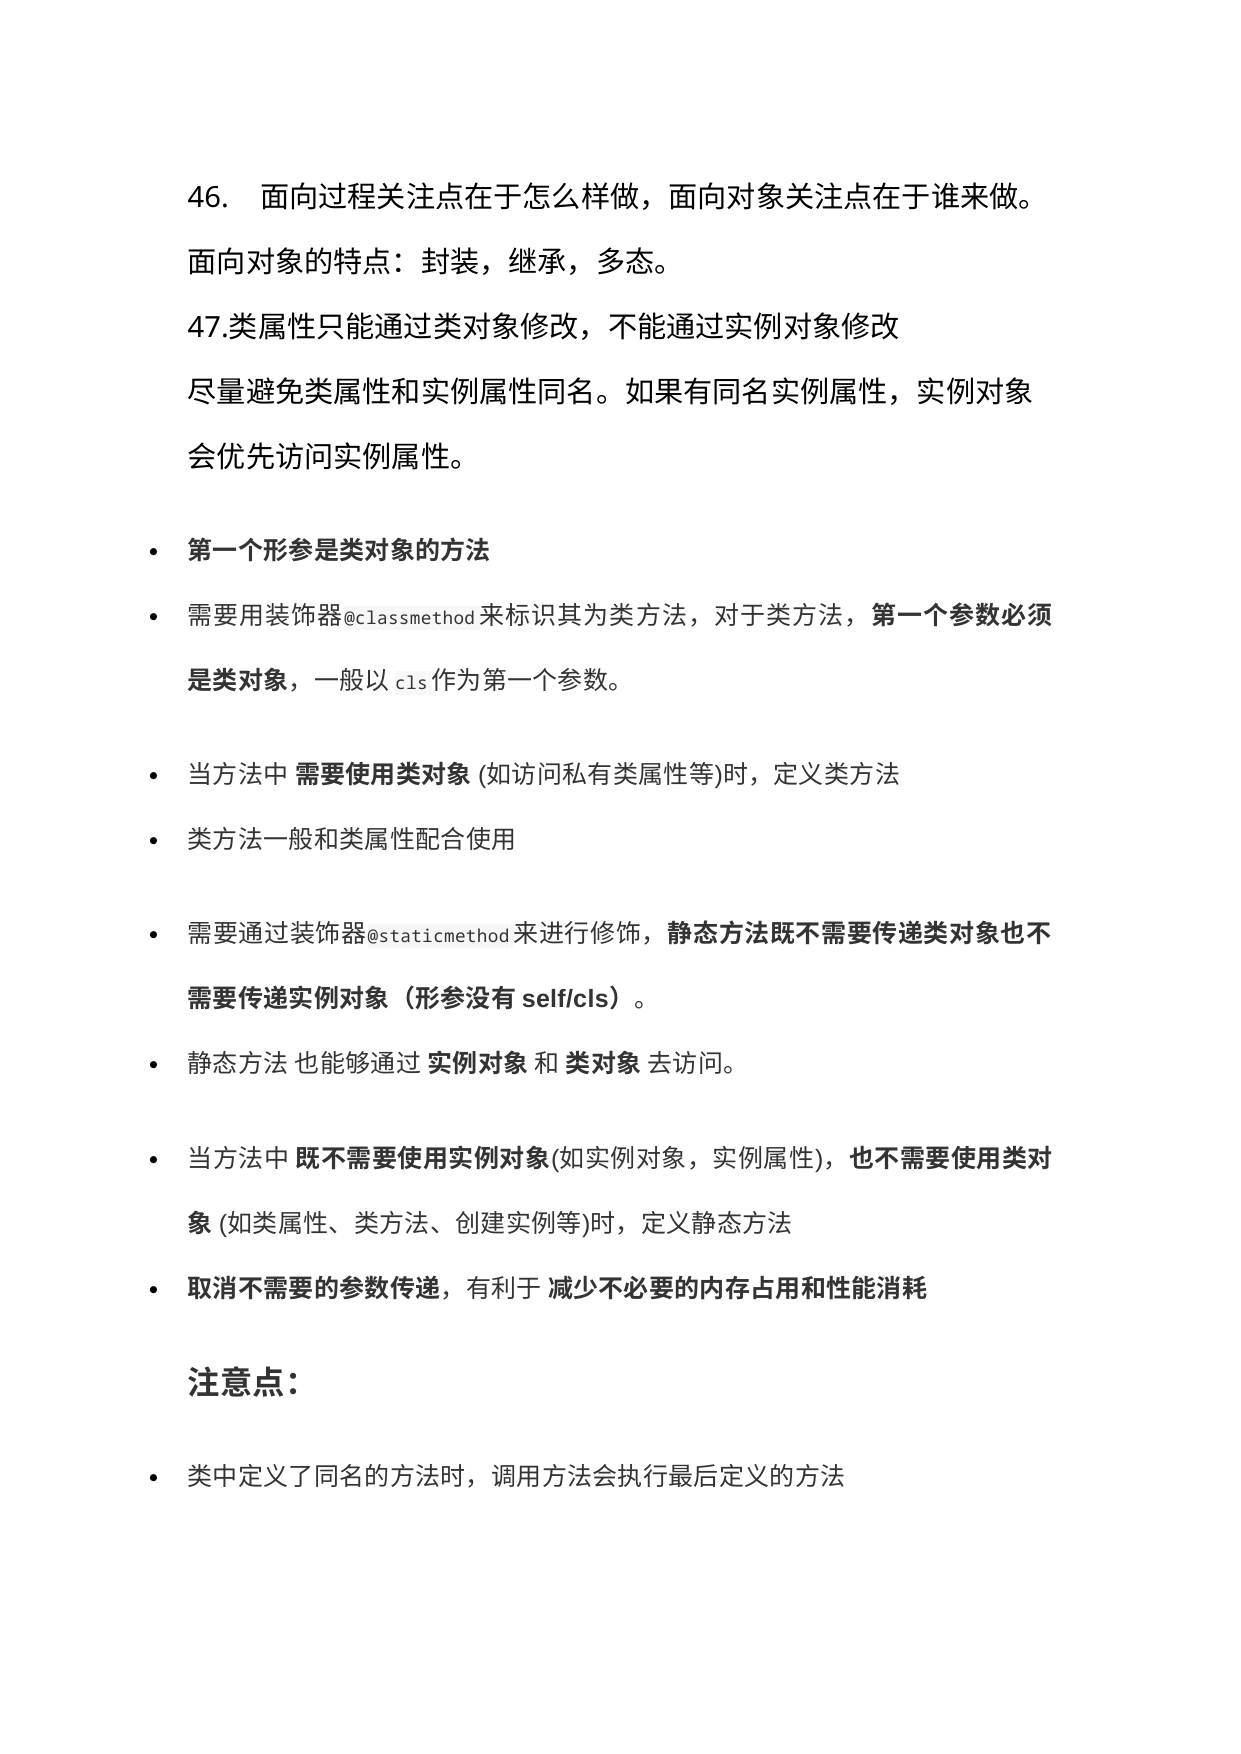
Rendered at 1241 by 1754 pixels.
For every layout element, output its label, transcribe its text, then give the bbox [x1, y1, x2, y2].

list 需要用装饰器@classmethod来标识其为类方法，对于类方法，第一个参数必须是类对象，一般以cls作为第一个参数。 [150, 581, 1053, 711]
subtitle 注意点： [187, 1348, 1053, 1413]
list 静态方法 也能够通过 实例对象 和 类对象 去访问。 [150, 1029, 1053, 1094]
list 当方法中 既不需要使用实例对象(如实例对象，实例属性)，也不需要使用类对象 (如类属性、类方法、创建实例等)时，定义静态方法 [150, 1124, 1053, 1254]
list 面向过程关注点在于怎么样做，面向对象关注点在于谁来做。 [187, 162, 1053, 227]
list 面向对象的特点：封装，继承，多态。 [187, 227, 1053, 292]
list 47.类属性只能通过类对象修改，不能通过实例对象修改 [187, 292, 1053, 357]
list 取消不需要的参数传递，有利于 减少不必要的内存占用和性能消耗 [150, 1254, 1053, 1319]
list 第一个形参是类对象的方法 [150, 516, 1053, 581]
list 需要通过装饰器@staticmethod来进行修饰，静态方法既不需要传递类对象也不需要传递实例对象（形参没有self/cls）。 [150, 899, 1053, 1029]
list 当方法中 需要使用类对象 (如访问私有类属性等)时，定义类方法 [150, 740, 1053, 805]
list 类方法一般和类属性配合使用 [150, 805, 1053, 870]
list 尽量避免类属性和实例属性同名。如果有同名实例属性，实例对象会优先访问实例属性。 [187, 357, 1053, 487]
list 类中定义了同名的方法时，调用方法会执行最后定义的方法 [150, 1442, 1053, 1507]
